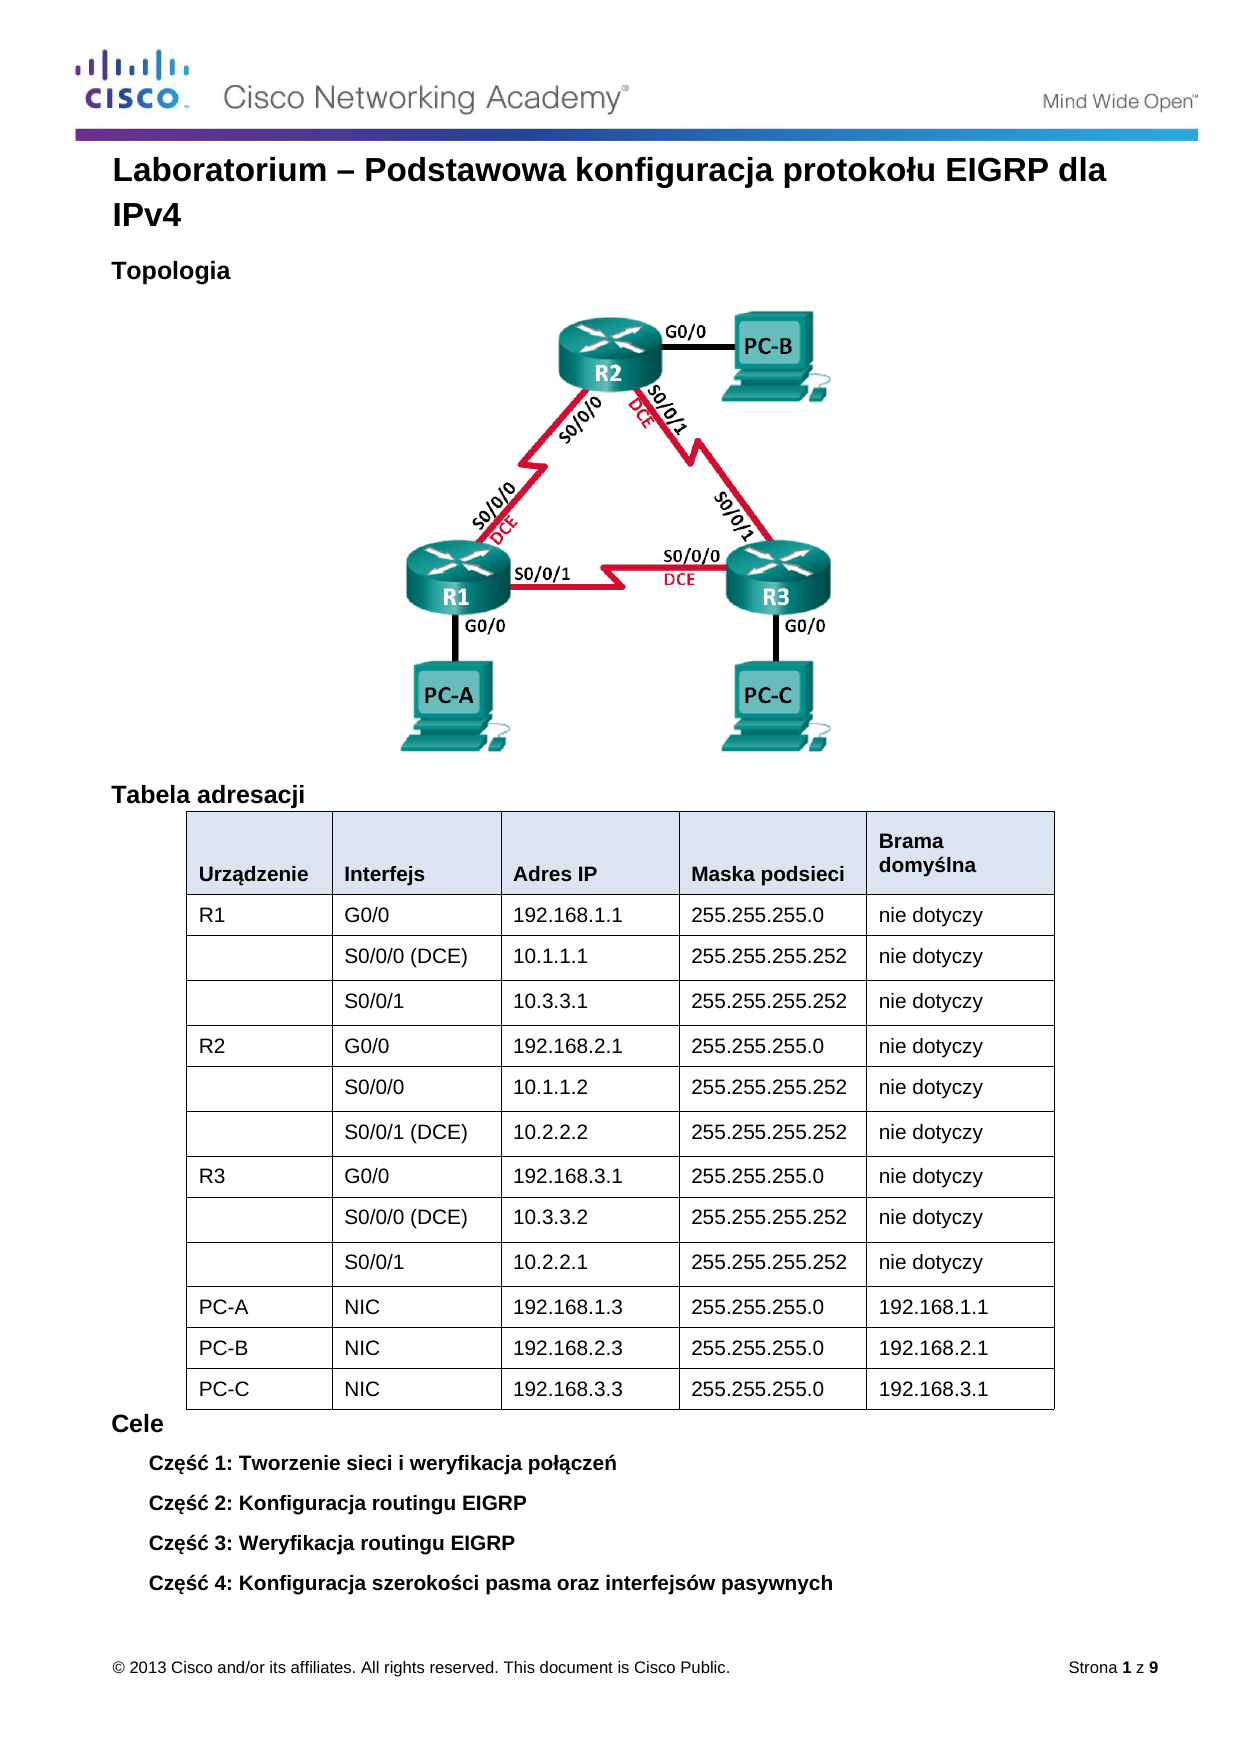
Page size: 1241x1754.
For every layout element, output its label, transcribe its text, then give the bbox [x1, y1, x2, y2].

table_cell PC-C [187, 1369, 332, 1409]
table_cell G0/0 [333, 895, 501, 935]
table_cell 255.255.255.0 [680, 1369, 866, 1409]
table_header Urządzenie [187, 812, 332, 894]
table_cell G0/0 [333, 1157, 501, 1196]
table_cell 255.255.255.252 [680, 1198, 866, 1241]
picture [396, 307, 851, 755]
text Część 1: Tworzenie sieci i weryfikacja połączeń [148, 1450, 1128, 1474]
table_cell 255.255.255.252 [680, 981, 866, 1025]
text Część 4: Konfiguracja szerokości pasma oraz interfejsów pasywnych [148, 1571, 1128, 1594]
table_cell S0/0/0 (DCE) [333, 936, 501, 980]
table_cell 255.255.255.0 [680, 1328, 866, 1368]
table_cell 10.2.2.1 [502, 1243, 679, 1286]
table_cell 255.255.255.0 [680, 1026, 866, 1066]
table_cell 192.168.2.1 [867, 1328, 1054, 1368]
subtitle Cele [111, 1409, 1128, 1438]
table_cell nie dotyczy [867, 1157, 1054, 1196]
table_cell 10.3.3.2 [502, 1198, 679, 1241]
table_cell 255.255.255.252 [680, 1067, 866, 1111]
table_cell 192.168.1.1 [867, 1287, 1054, 1327]
table_cell NIC [333, 1287, 501, 1327]
table_cell 192.168.2.3 [502, 1328, 679, 1368]
table_cell 192.168.1.3 [502, 1287, 679, 1327]
text Laboratorium – Podstawowa konfiguracja protokołu EIGRP dla IPv4 [112, 150, 1128, 233]
table_cell 10.1.1.2 [502, 1067, 679, 1111]
table_cell NIC [333, 1369, 501, 1409]
table_cell nie dotyczy [867, 1067, 1054, 1111]
table_cell 192.168.2.1 [502, 1026, 679, 1066]
table_cell S0/0/0 (DCE) [333, 1198, 501, 1241]
table_cell nie dotyczy [867, 1243, 1054, 1286]
table_cell 255.255.255.252 [680, 936, 866, 980]
table_cell 10.1.1.1 [502, 936, 679, 980]
table_cell 255.255.255.0 [680, 1287, 866, 1327]
table_cell R1 [187, 895, 332, 935]
table_cell 192.168.3.1 [867, 1369, 1054, 1409]
table_cell 10.2.2.2 [502, 1112, 679, 1156]
table_cell nie dotyczy [867, 936, 1054, 980]
table_cell S0/0/1 [333, 981, 501, 1025]
table_header Adres IP [502, 812, 679, 894]
text Część 3: Weryfikacja routingu EIGRP [148, 1531, 1128, 1554]
table_header Interfejs [333, 812, 501, 894]
table_cell nie dotyczy [867, 981, 1054, 1025]
table_cell [187, 936, 332, 980]
picture [0, 29, 1241, 141]
text Część 2: Konfiguracja routingu EIGRP [148, 1490, 1128, 1514]
subtitle Tabela adresacji [111, 780, 1128, 809]
table_cell 255.255.255.0 [680, 895, 866, 935]
table_cell 255.255.255.252 [680, 1243, 866, 1286]
table_cell G0/0 [333, 1026, 501, 1066]
table_cell NIC [333, 1328, 501, 1368]
table_cell 192.168.1.1 [502, 895, 679, 935]
table_cell PC-B [187, 1328, 332, 1368]
table_cell S0/0/1 (DCE) [333, 1112, 501, 1156]
table_cell nie dotyczy [867, 1198, 1054, 1241]
table_cell nie dotyczy [867, 895, 1054, 935]
table_cell 192.168.3.1 [502, 1157, 679, 1196]
table_cell 255.255.255.0 [680, 1157, 866, 1196]
table_cell 192.168.3.3 [502, 1369, 679, 1409]
table_cell S0/0/0 [333, 1067, 501, 1111]
table_cell R2 [187, 1026, 332, 1066]
table_cell [187, 1198, 332, 1241]
table_cell 10.3.3.1 [502, 981, 679, 1025]
table_cell [187, 1112, 332, 1156]
table_header Brama domyślna [867, 812, 1054, 894]
table_cell [187, 981, 332, 1025]
table_header Maska podsieci [680, 812, 866, 894]
subtitle Topologia [111, 256, 1128, 285]
table_cell PC-A [187, 1287, 332, 1327]
table_cell S0/0/1 [333, 1243, 501, 1286]
table_cell nie dotyczy [867, 1112, 1054, 1156]
table_cell [187, 1067, 332, 1111]
table_cell R3 [187, 1157, 332, 1196]
table_cell 255.255.255.252 [680, 1112, 866, 1156]
table_cell nie dotyczy [867, 1026, 1054, 1066]
table_cell [187, 1243, 332, 1286]
